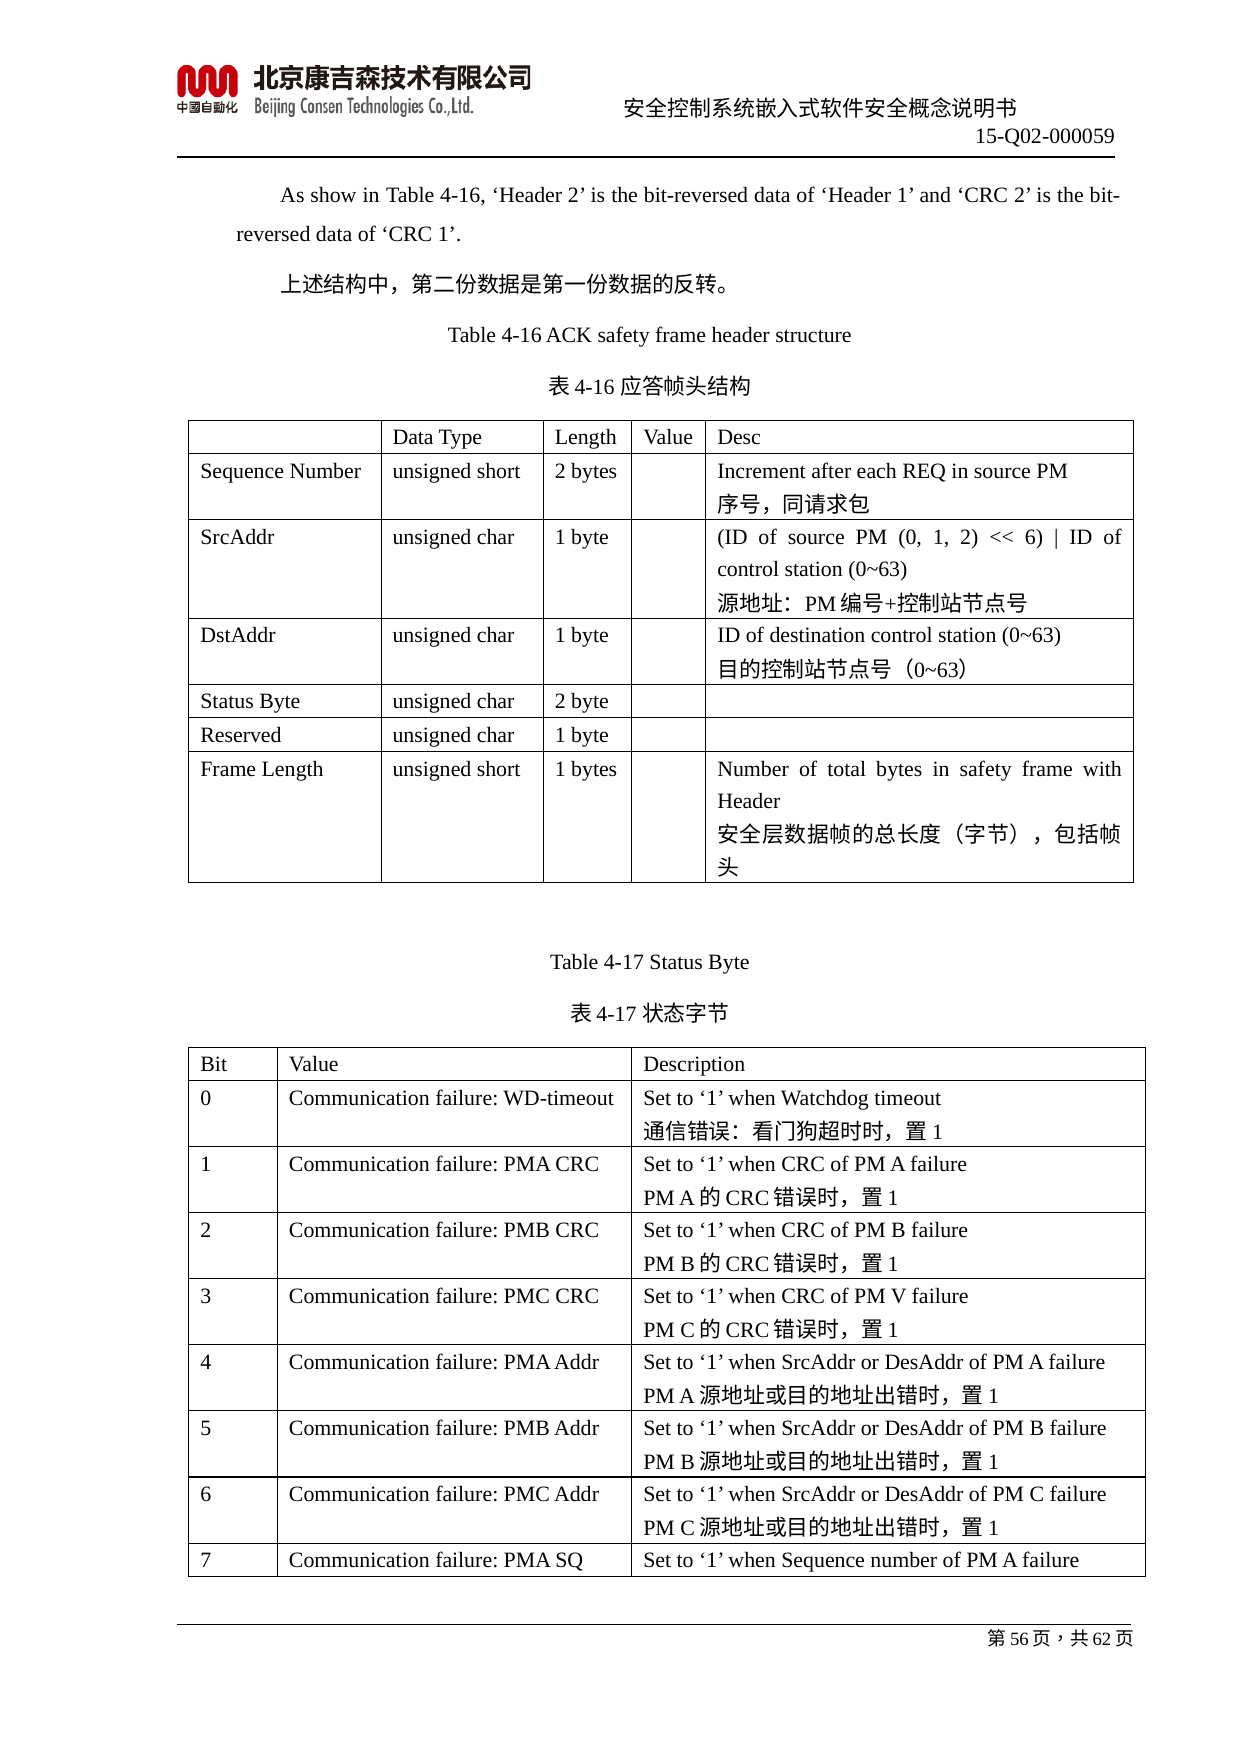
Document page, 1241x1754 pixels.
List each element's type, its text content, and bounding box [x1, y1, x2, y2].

table_cell [632, 685, 705, 717]
table_cell Communication failure: PMC CRC [278, 1279, 631, 1344]
table_cell 2 bytes [544, 454, 631, 519]
table_cell Set to ‘1’ when CRC of PM A failure PM A的CRC错误时，置1 [632, 1147, 1145, 1212]
table_cell unsigned short [382, 752, 543, 882]
table_cell Number of total bytes in safety frame with Header 安全层数据帧的总长度（字节），包括帧头 [706, 752, 1133, 882]
table_cell 7 [189, 1544, 277, 1576]
text Table 4-16 ACK safety frame header structure [177, 318, 1122, 351]
table_cell 5 [189, 1411, 277, 1476]
picture [177, 65, 531, 117]
table_cell Set to ‘1’ when CRC of PM V failure PM C的CRC错误时，置1 [632, 1279, 1145, 1344]
table_cell SrcAddr [189, 520, 381, 618]
table_cell [632, 718, 705, 751]
table_cell unsigned char [382, 718, 543, 751]
table_cell 1 bytes [544, 752, 631, 882]
table_cell 1 byte [544, 619, 631, 684]
table_cell [632, 454, 705, 519]
table_cell ID of destination control station (0~63) 目的控制站节点号（0~63） [706, 619, 1133, 684]
text 表4-16 应答帧头结构 [177, 368, 1122, 401]
table_cell Communication failure: PMC Addr [278, 1478, 631, 1542]
table_cell Set to ‘1’ when CRC of PM B failure PM B的CRC错误时，置1 [632, 1213, 1145, 1278]
table_cell [632, 520, 705, 618]
table_header Data Type [382, 421, 543, 453]
table_cell 6 [189, 1478, 277, 1542]
table_cell Set to ‘1’ when SrcAddr or DesAddr of PM B failure PM B源地址或目的地址出错时，置1 [632, 1411, 1145, 1476]
table_cell Set to ‘1’ when SrcAddr or DesAddr of PM C failure PM C源地址或目的地址出错时，置1 [632, 1478, 1145, 1542]
table_header Value [632, 421, 705, 453]
text 表4-17 状态字节 [177, 995, 1122, 1028]
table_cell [632, 1544, 1145, 1576]
table_header Length [544, 421, 631, 453]
table_cell (ID of source PM (0, 1, 2) << 6) | ID of control station (0~63) 源地址：PM编号+控制站节点号 [706, 520, 1133, 618]
table_cell Set to ‘1’ when SrcAddr or DesAddr of PM A failure PM A源地址或目的地址出错时，置1 [632, 1345, 1145, 1410]
text Table 4-17 Status Byte [177, 945, 1122, 978]
table_cell 0 [189, 1081, 277, 1146]
table_cell Sequence Number [189, 454, 381, 519]
table_cell [632, 619, 705, 684]
table_cell [632, 752, 705, 882]
table_cell Frame Length [189, 752, 381, 882]
table_header Bit [189, 1048, 277, 1080]
table_cell DstAddr [189, 619, 381, 684]
table_cell 1 byte [544, 718, 631, 751]
table_cell Status Byte [189, 685, 381, 717]
table_header Desc [706, 421, 1133, 453]
table_cell Communication failure: WD-timeout [278, 1081, 631, 1146]
table_cell 1 byte [544, 520, 631, 618]
table_cell 3 [189, 1279, 277, 1344]
table_cell 2 [189, 1213, 277, 1278]
table_cell Set to ‘1’ when Watchdog timeout 通信错误：看门狗超时时，置1 [632, 1081, 1145, 1146]
table_cell Increment after each REQ in source PM 序号，同请求包 [706, 454, 1133, 519]
table_header [189, 421, 381, 453]
table_cell Reserved [189, 718, 381, 751]
table_cell unsigned char [382, 685, 543, 717]
table_header Description [632, 1048, 1145, 1080]
table_cell 1 [189, 1147, 277, 1212]
table_cell Communication failure: PMA Addr [278, 1345, 631, 1410]
table_cell Communication failure: PMB Addr [278, 1411, 631, 1476]
table_cell unsigned char [382, 619, 543, 684]
table_cell 4 [189, 1345, 277, 1410]
table_cell [706, 718, 1133, 751]
table_header Value [278, 1048, 631, 1080]
table_cell unsigned short [382, 454, 543, 519]
text 上述结构中，第二份数据是第一份数据的反转。 [236, 267, 1122, 299]
text As show in Table 4-16, ‘Header 2’ is the bit-reversed data of ‘Header 1’ and ‘CRC 2’ is the bit-reversed data of ‘CRC 1’. [236, 178, 1122, 249]
table_cell [706, 685, 1133, 717]
table_cell Communication failure: PMA CRC [278, 1147, 631, 1212]
table_cell unsigned char [382, 520, 543, 618]
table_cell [278, 1544, 631, 1576]
table_cell 2 byte [544, 685, 631, 717]
table_cell Communication failure: PMB CRC [278, 1213, 631, 1278]
